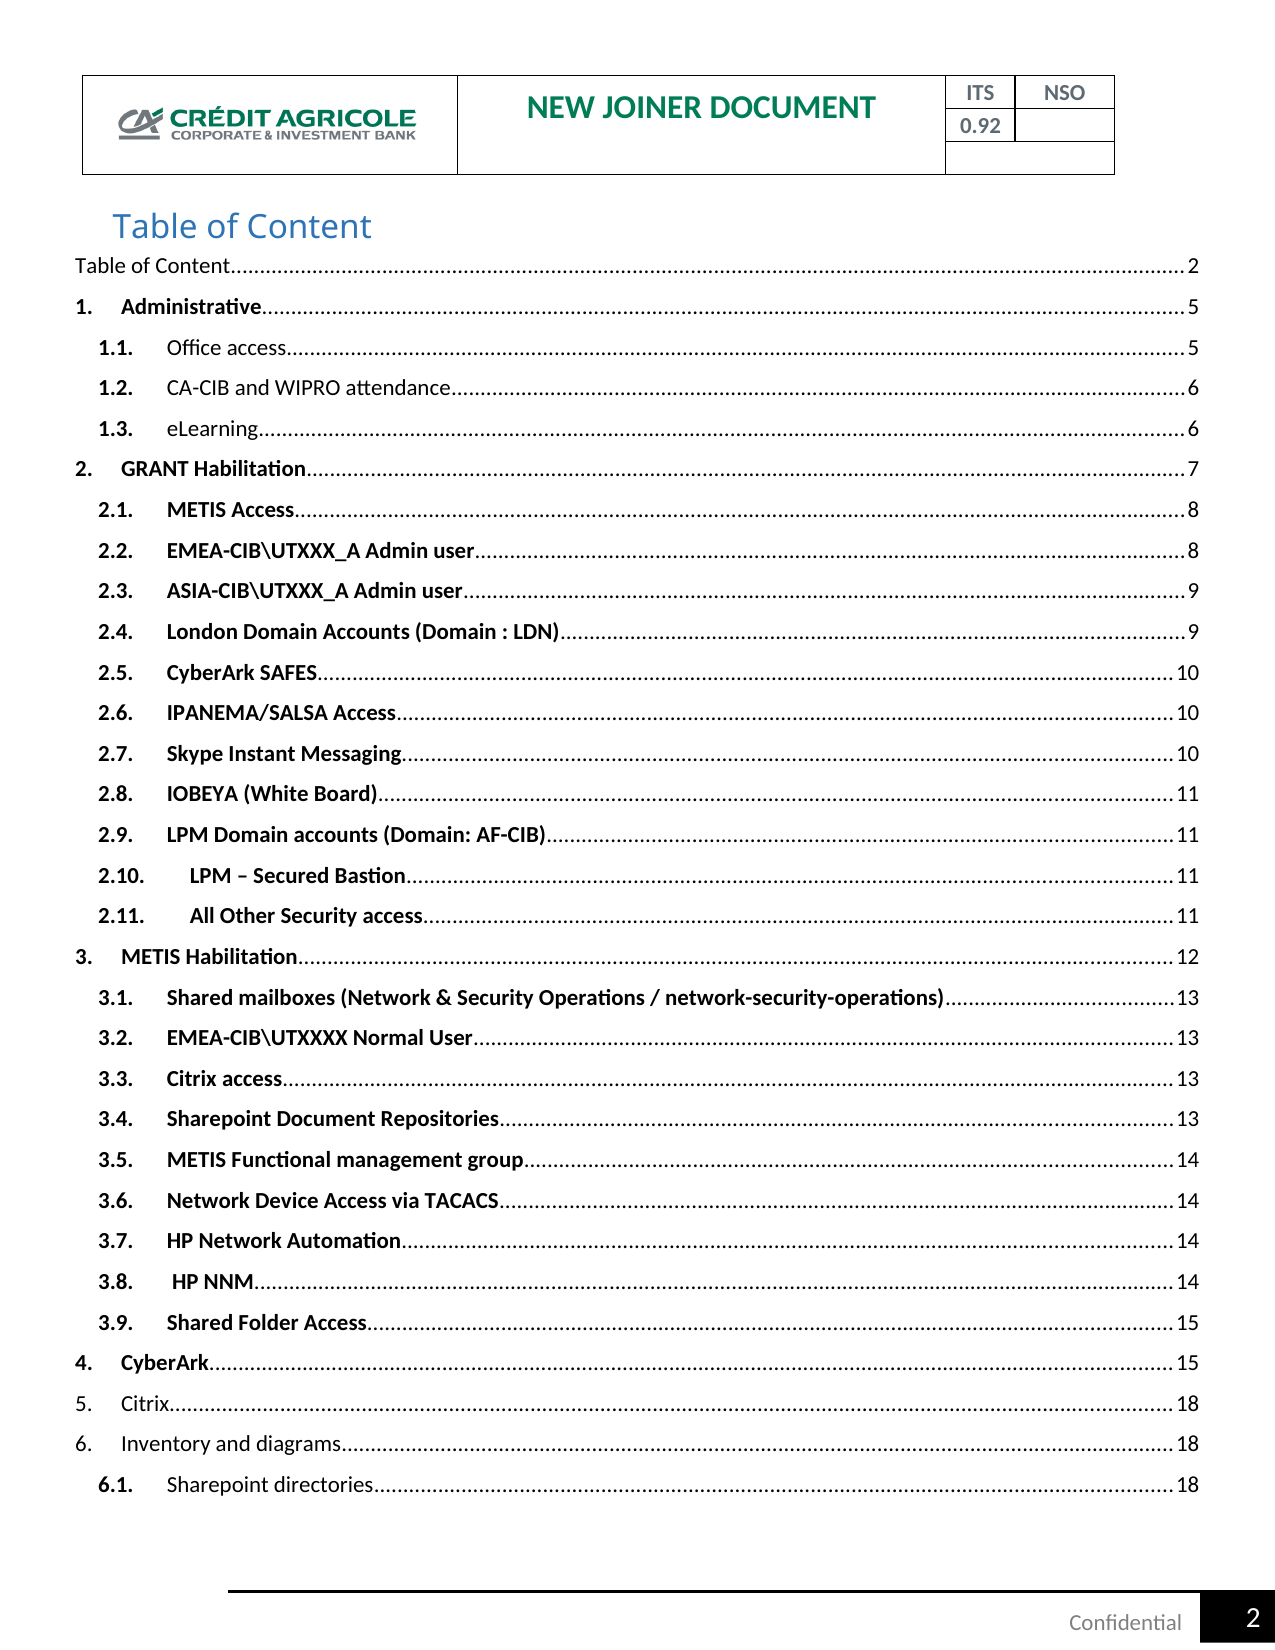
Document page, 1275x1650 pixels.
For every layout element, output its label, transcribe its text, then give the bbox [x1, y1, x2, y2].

subtitle Table of Content [112, 202, 1200, 248]
picture [90, 81, 445, 169]
